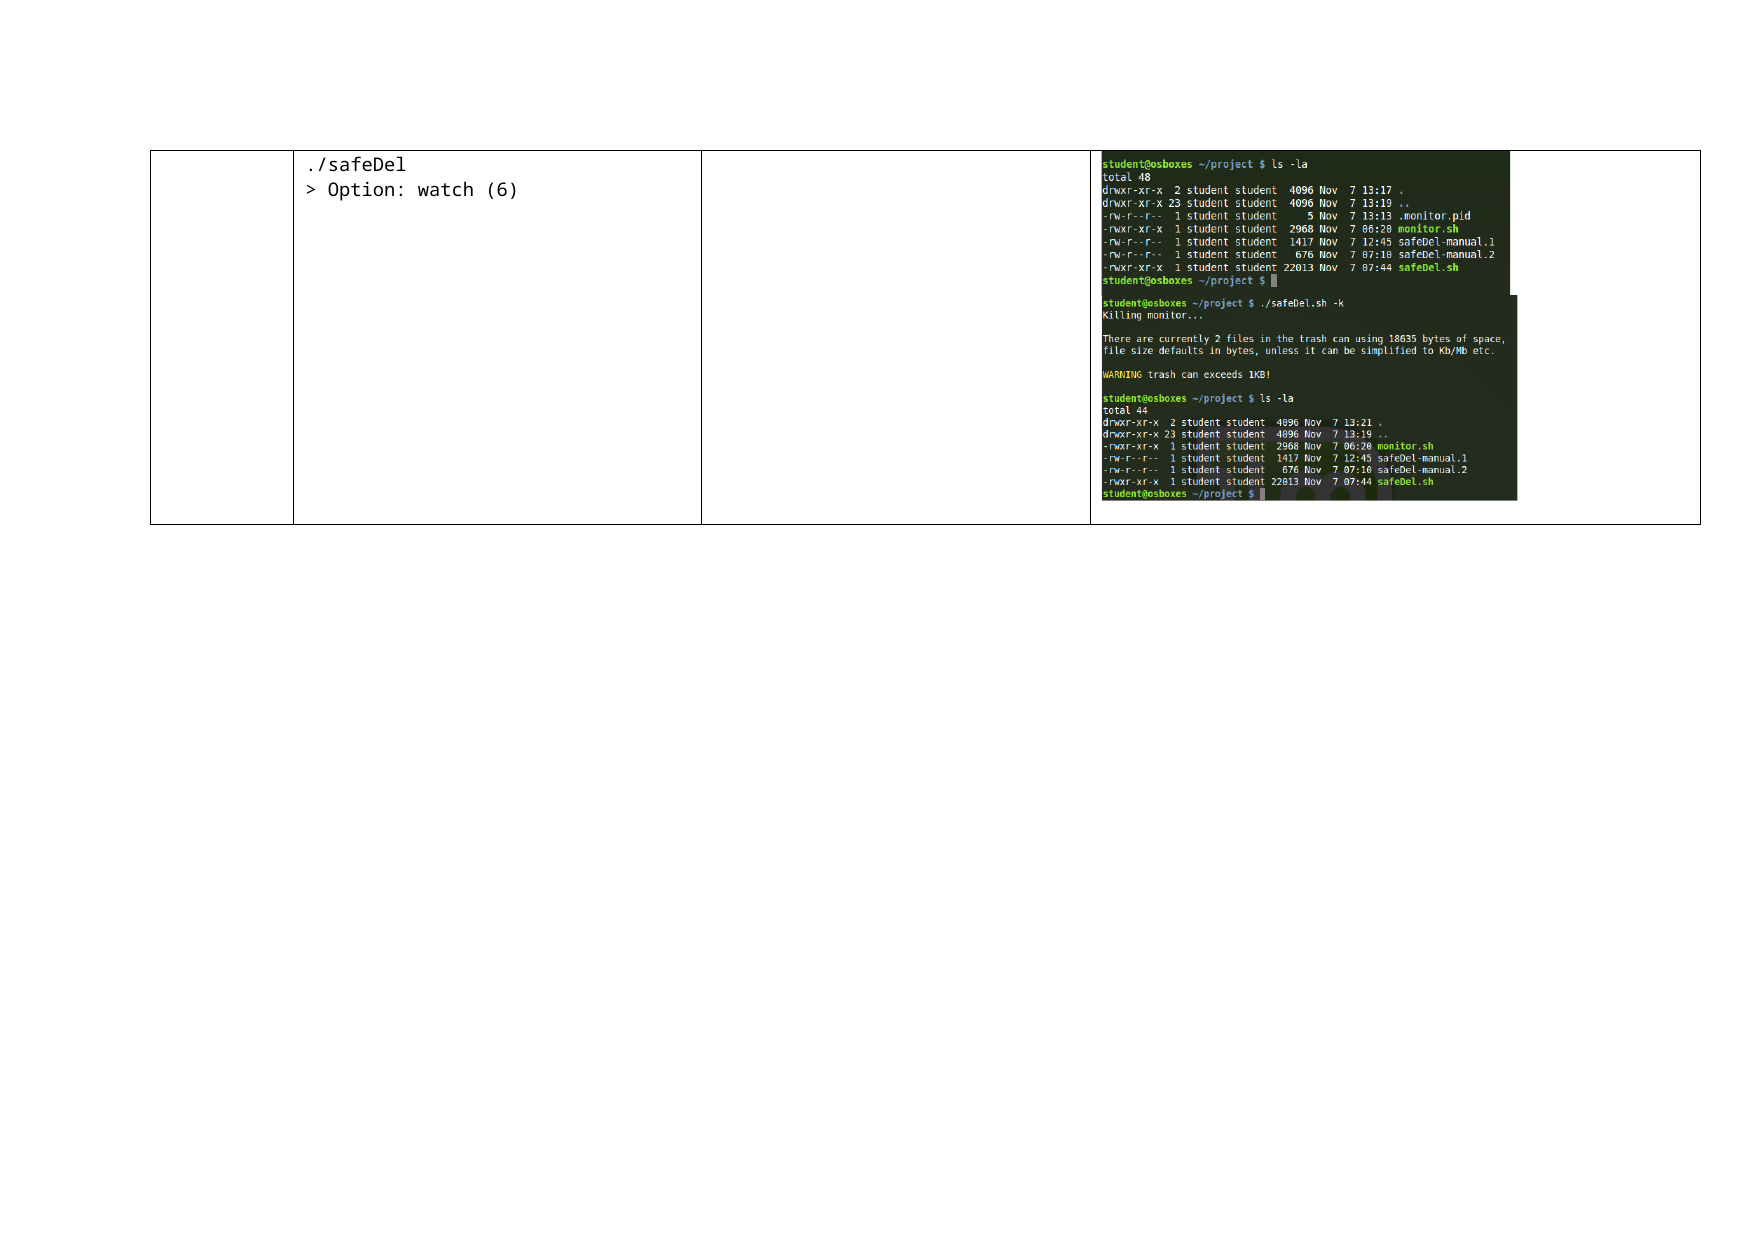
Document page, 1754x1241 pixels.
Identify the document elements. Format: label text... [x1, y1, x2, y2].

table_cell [702, 151, 1090, 524]
picture [1101, 151, 1518, 501]
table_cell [294, 151, 701, 524]
table_cell 9 [151, 151, 293, 524]
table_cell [1091, 151, 1700, 524]
